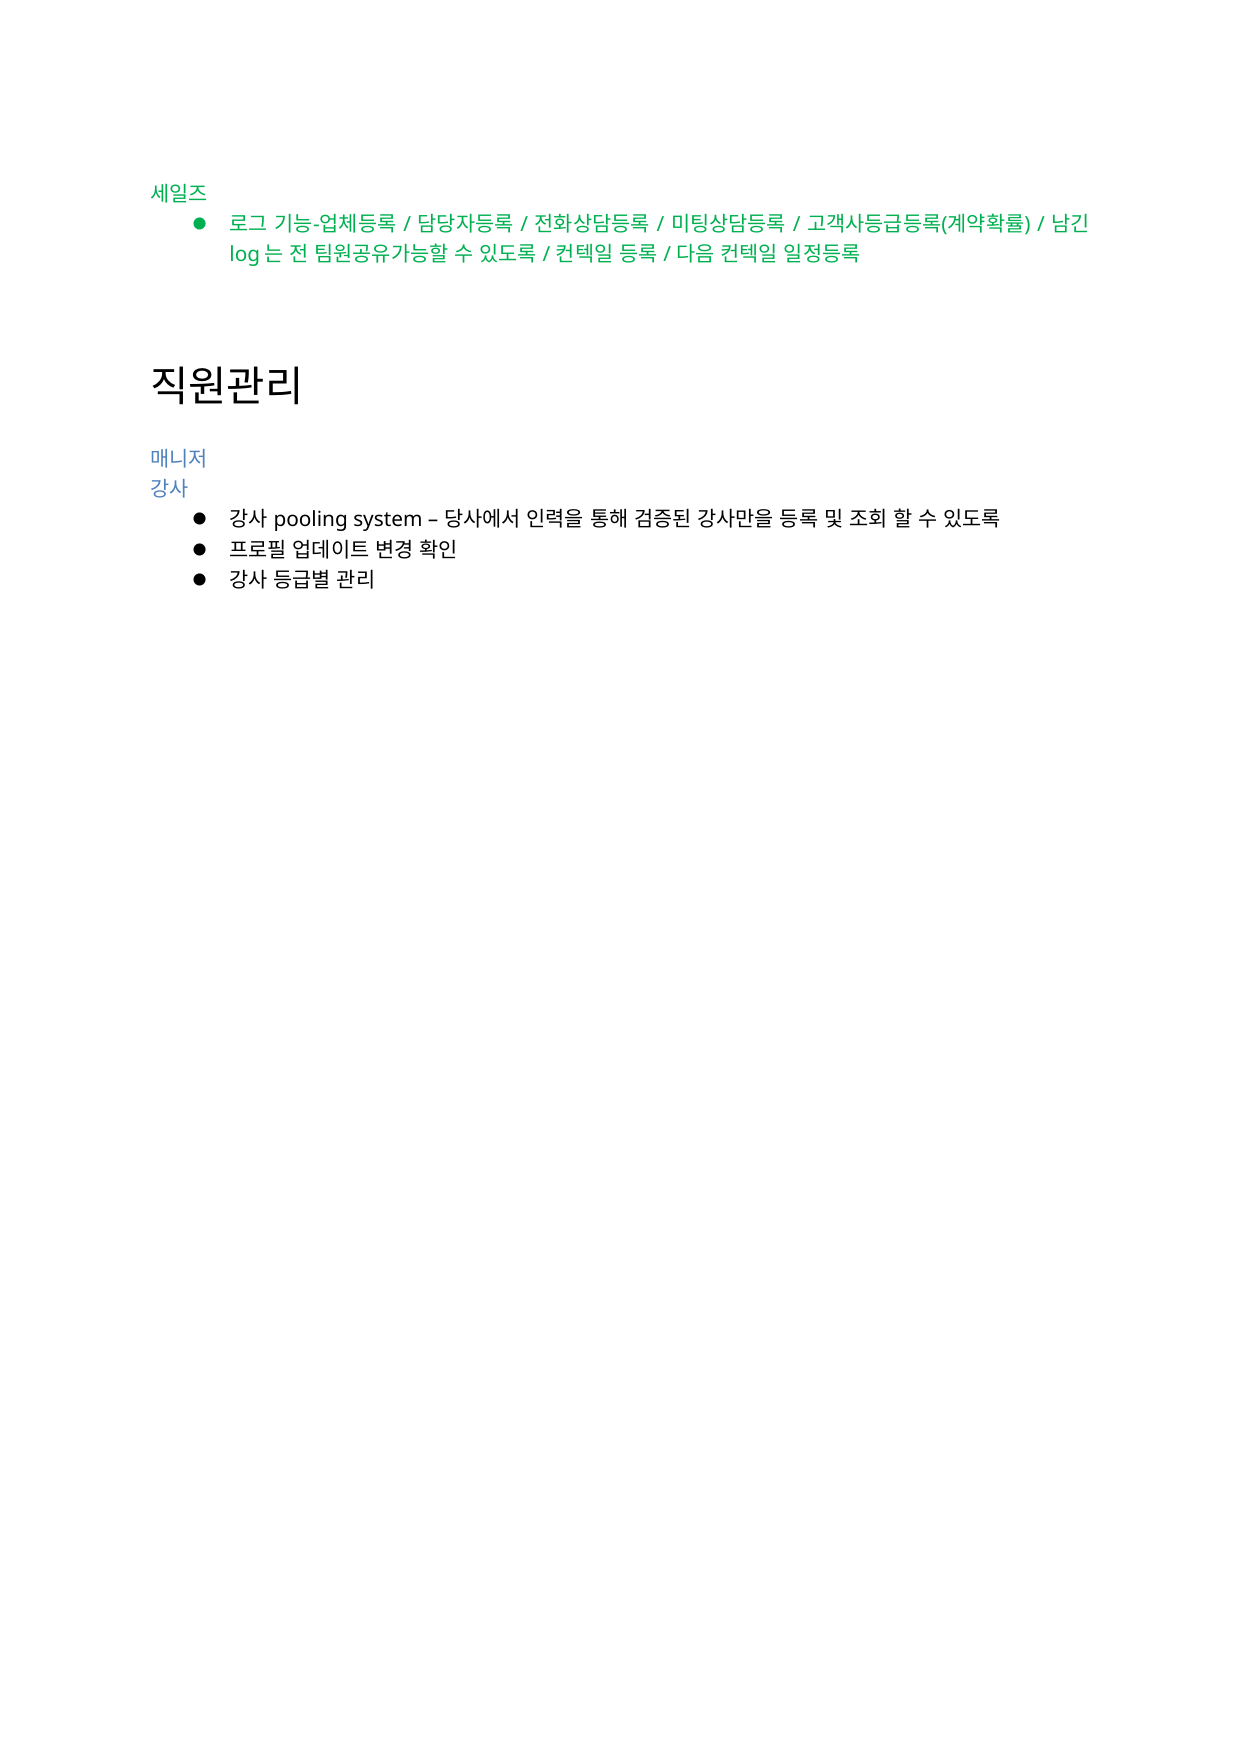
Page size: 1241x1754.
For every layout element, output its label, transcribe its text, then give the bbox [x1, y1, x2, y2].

text 강사 [150, 472, 1090, 502]
text 매니저 [150, 442, 1090, 472]
text 세일즈 [150, 177, 1090, 207]
list 강사 pooling system – 당사에서 인력을 통해 검증된 강사만을 등록 및 조회 할 수 있도록 [192, 502, 1090, 533]
list 강사 등급별 관리 [192, 563, 1090, 593]
list 로그 기능-업체등록 / 담당자등록 / 전화상담등록 / 미팅상담등록 / 고객사등급등록(계약확률) / 남긴 log는 전 팀원공유가능할 수 있도록 / 컨텍일 등록 / 다음 컨텍일 일정등록 [192, 207, 1090, 268]
text 직원관리 [150, 353, 1090, 414]
list 프로필 업데이트 변경 확인 [192, 533, 1090, 563]
